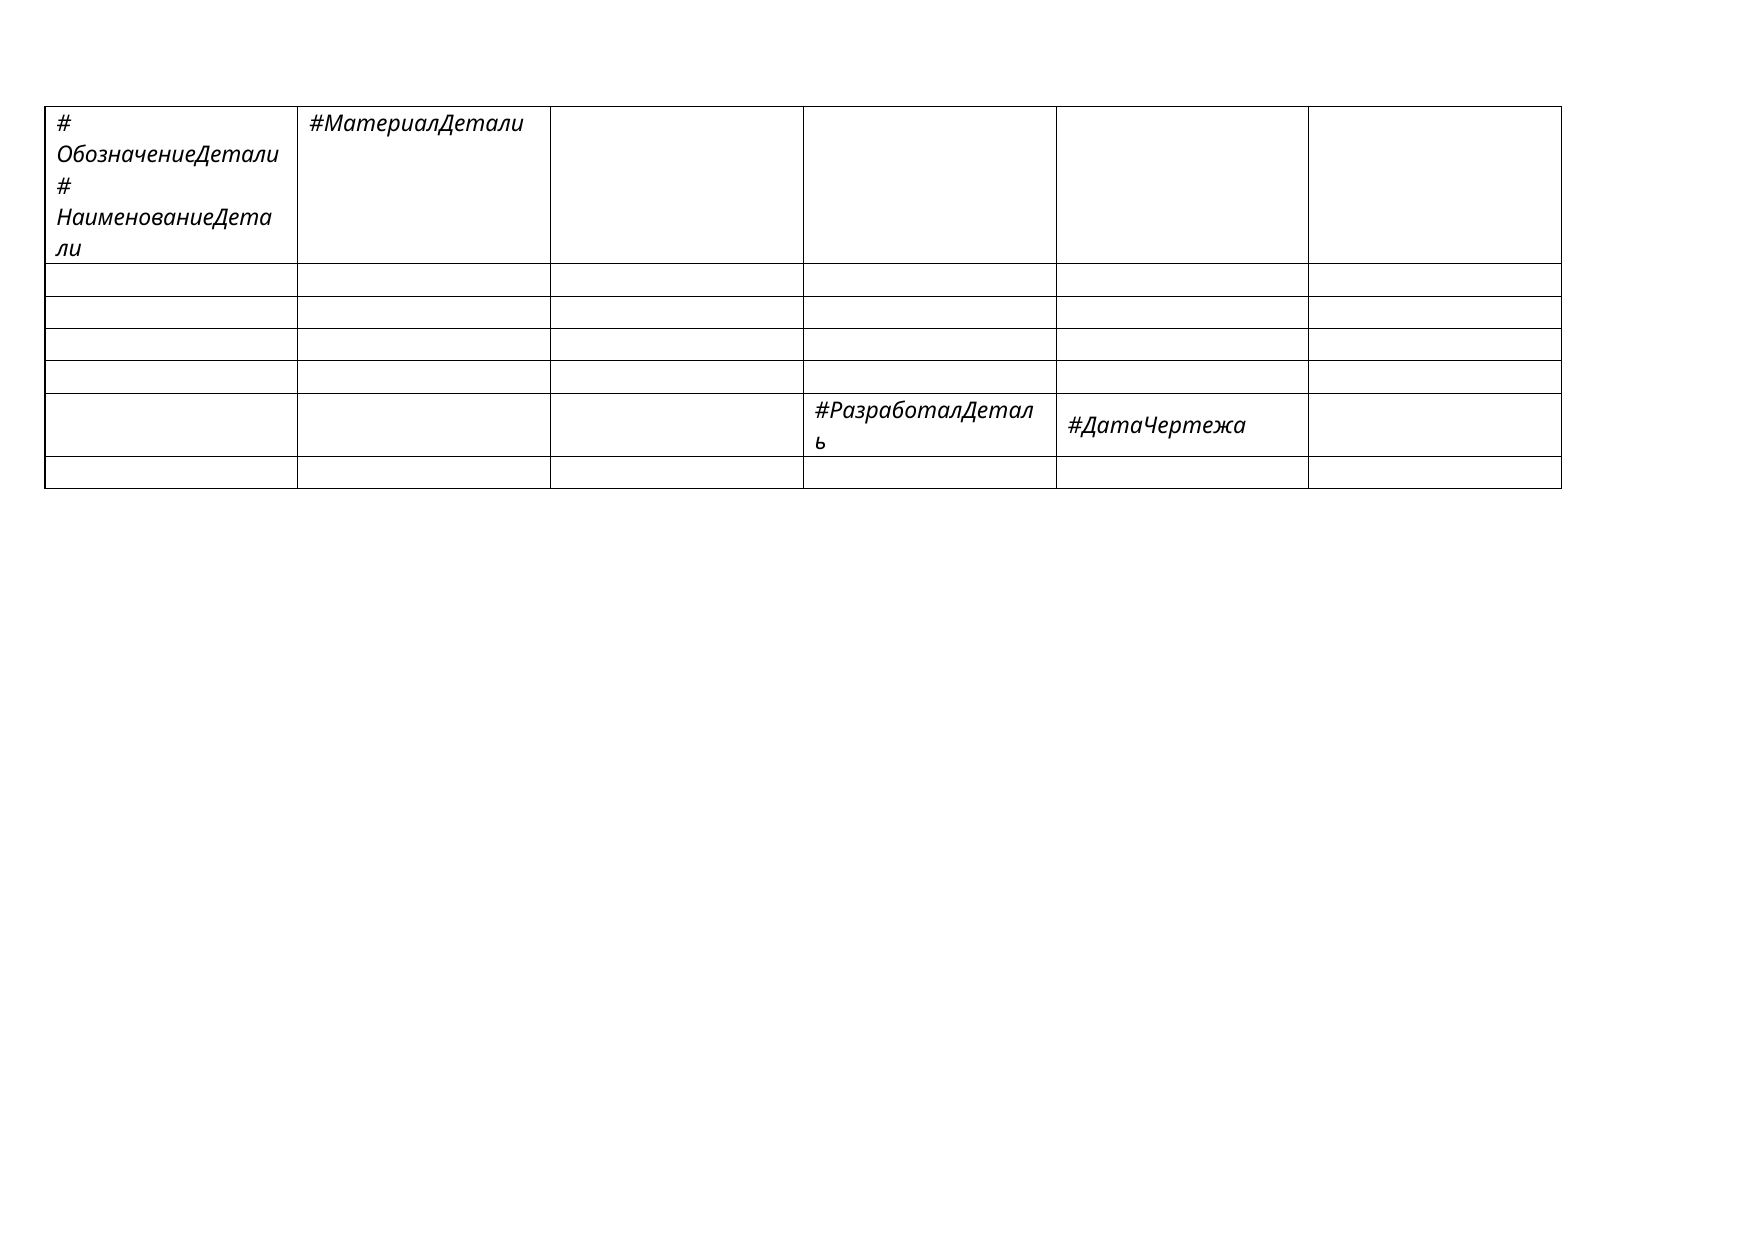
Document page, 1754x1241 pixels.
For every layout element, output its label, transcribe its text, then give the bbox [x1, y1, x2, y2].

table_cell [804, 457, 1056, 488]
table_cell [1057, 264, 1308, 296]
table_cell [46, 297, 297, 328]
table_cell [551, 457, 803, 488]
table_cell [1309, 361, 1561, 392]
table_cell [46, 361, 297, 392]
table_cell [298, 329, 550, 360]
table_cell [1309, 394, 1561, 456]
table_cell #ДатаЧертежа [1057, 394, 1308, 456]
table_cell [46, 394, 297, 456]
table_cell [551, 361, 803, 392]
table_cell [46, 329, 297, 360]
table_cell [804, 361, 1056, 392]
table_header [804, 107, 1056, 263]
table_header #МатериалДетали [298, 107, 550, 263]
table_cell [1057, 457, 1308, 488]
table_cell [1057, 329, 1308, 360]
table_cell [1309, 329, 1561, 360]
table_cell [298, 264, 550, 296]
table_header [551, 107, 803, 263]
table_cell [551, 297, 803, 328]
table_header #ОбозначениеДетали #НаименованиеДетали [46, 107, 297, 263]
table_cell #РазработалДеталь [804, 394, 1056, 456]
table_cell [298, 457, 550, 488]
table_cell [298, 361, 550, 392]
table_header [1309, 107, 1561, 263]
table_cell [804, 329, 1056, 360]
table_cell [46, 264, 297, 296]
table_cell [1057, 361, 1308, 392]
table_cell [298, 394, 550, 456]
table_header [1057, 107, 1308, 263]
table_cell [804, 264, 1056, 296]
table_cell [551, 329, 803, 360]
table_cell [804, 297, 1056, 328]
table_cell [298, 297, 550, 328]
table_cell [46, 457, 297, 488]
table_cell [1309, 297, 1561, 328]
table_cell [1057, 297, 1308, 328]
table_cell [1309, 457, 1561, 488]
table_cell [551, 394, 803, 456]
table_cell [551, 264, 803, 296]
table_cell [1309, 264, 1561, 296]
